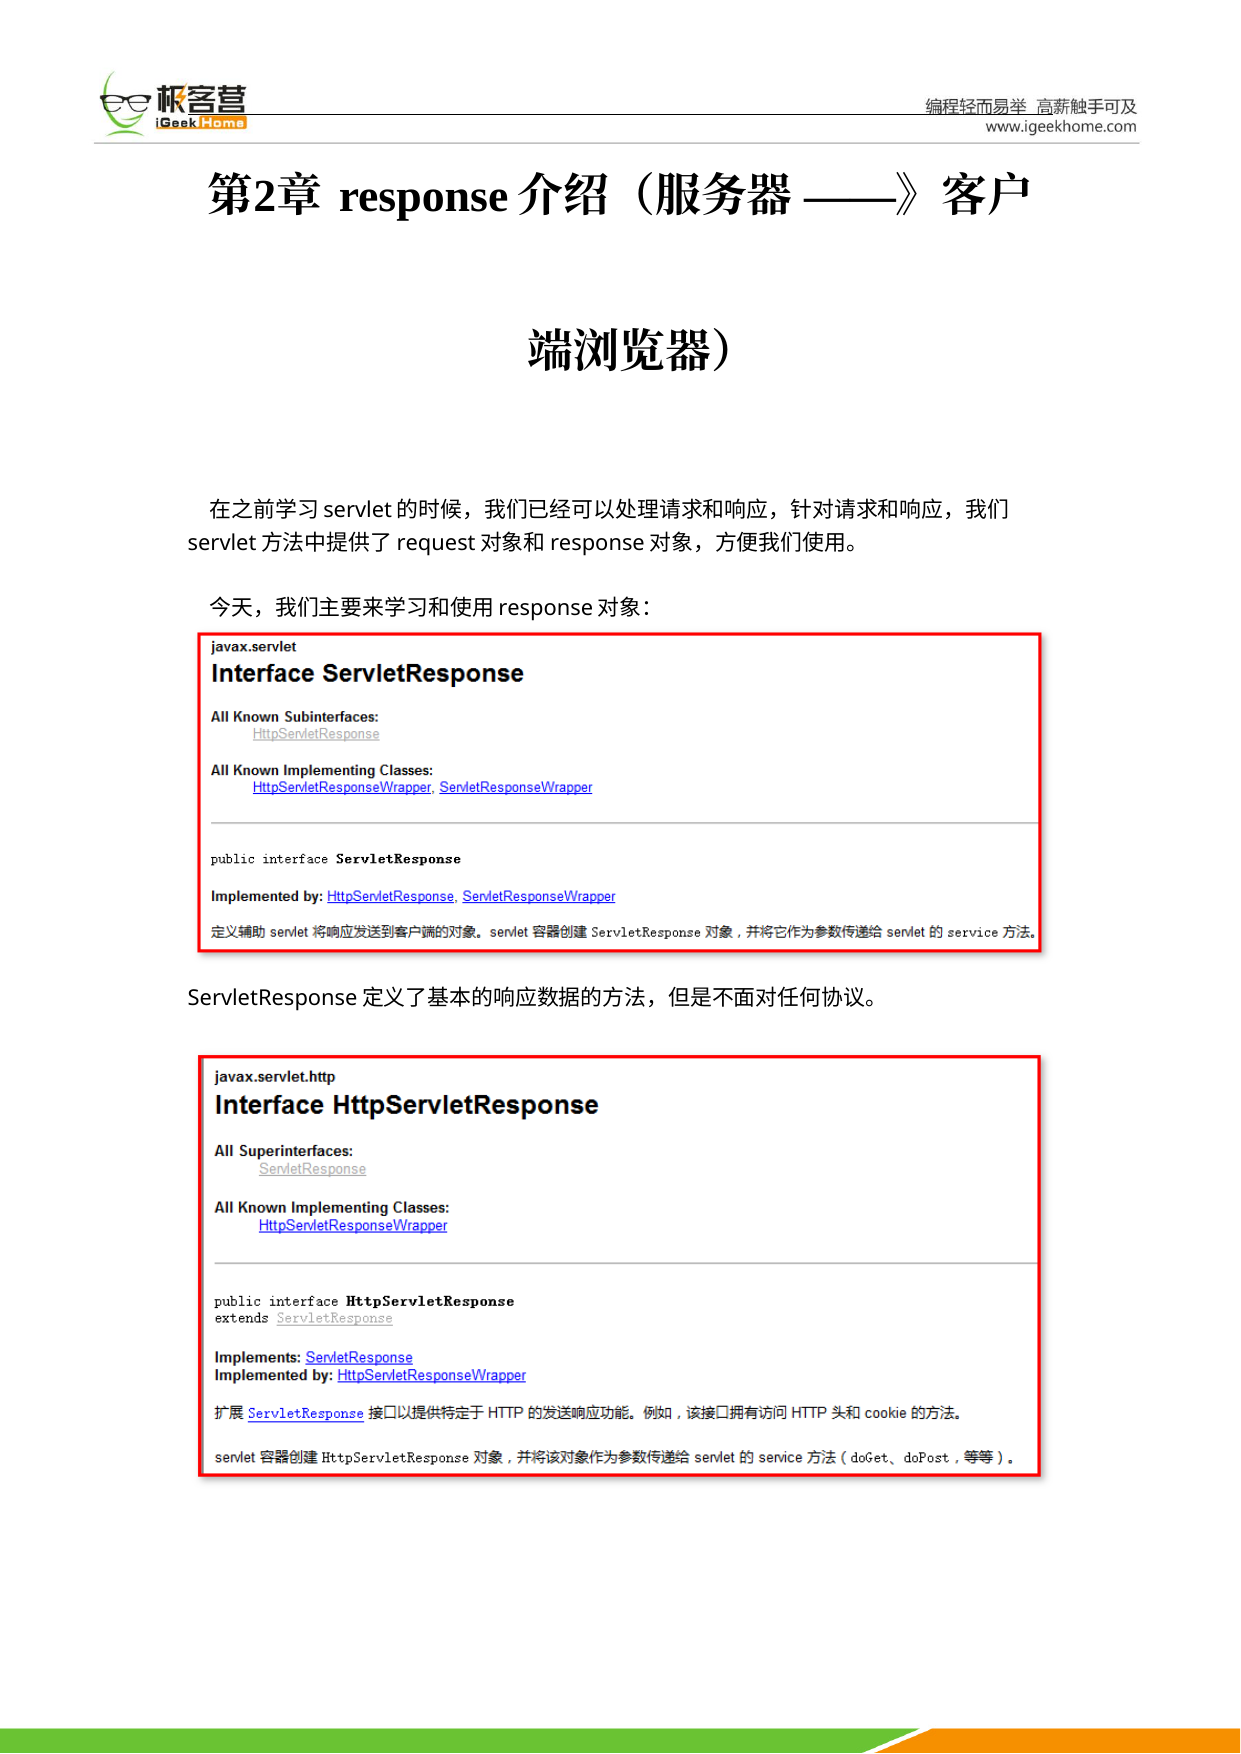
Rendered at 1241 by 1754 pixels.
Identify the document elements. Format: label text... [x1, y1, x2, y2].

picture [0, 1690, 1241, 1753]
text ServletResponse定义了基本的响应数据的方法，但是不面对任何协议。 [187, 980, 1053, 1012]
subtitle response介绍（服务器 ——》客户端浏览器） [187, 162, 1053, 383]
text 在之前学习servlet的时候，我们已经可以处理请求和响应，针对请求和响应，我们servlet方法中提供了request对象和response对象，方便我们使用。 [187, 492, 1053, 557]
picture [187, 622, 1053, 964]
picture [0, 1, 1241, 151]
text 今天，我们主要来学习和使用response对象： [187, 590, 1053, 622]
picture [187, 1044, 1053, 1489]
